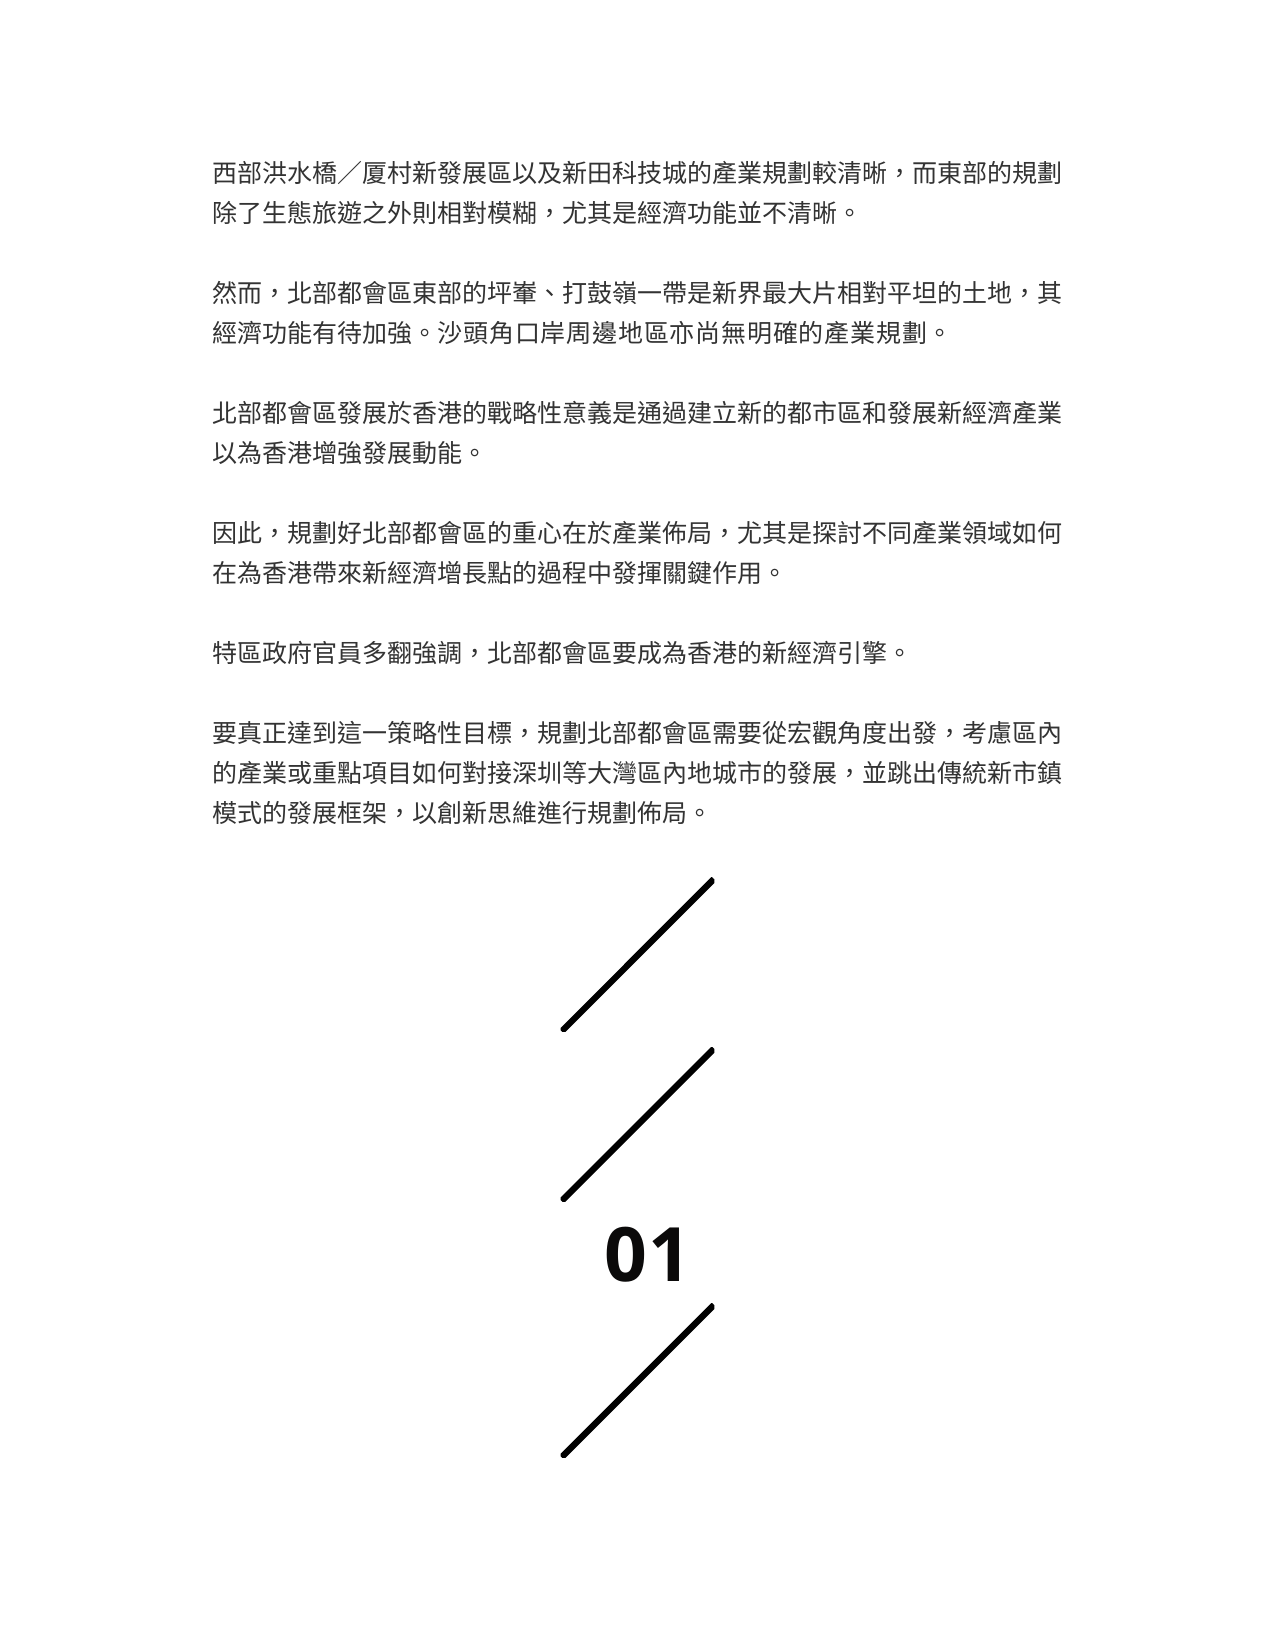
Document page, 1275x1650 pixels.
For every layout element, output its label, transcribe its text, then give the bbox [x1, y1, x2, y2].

text 01 [236, 1202, 1039, 1304]
text 特區政府官員多翻強調，北部都會區要成為香港的新經濟引擎。 [212, 630, 1062, 670]
text 然而，北部都會區東部的坪輋、打鼓嶺一帶是新界最大片相對平坦的土地，其經濟功能有待加強。沙頭角口岸周邊地區亦尚無明確的產業規劃。 [212, 270, 1062, 350]
text 因此，規劃好北部都會區的重心在於產業佈局，尤其是探討不同產業領域如何在為香港帶來新經濟增長點的過程中發揮關鍵作用。 [212, 510, 1062, 590]
text 北部都會區發展於香港的戰略性意義是通過建立新的都市區和發展新經濟產業以為香港增強發展動能。 [212, 390, 1062, 470]
text 西部洪水橋／厦村新發展區以及新田科技城的產業規劃較清晰，而東部的規劃除了生態旅遊之外則相對模糊，尤其是經濟功能並不清晰。 [212, 150, 1062, 230]
text 要真正達到這一策略性目標，規劃北部都會區需要從宏觀角度出發，考慮區內的產業或重點項目如何對接深圳等大灣區內地城市的發展，並跳出傳統新市鎮模式的發展框架，以創新思維進行規劃佈局。 [212, 710, 1062, 830]
